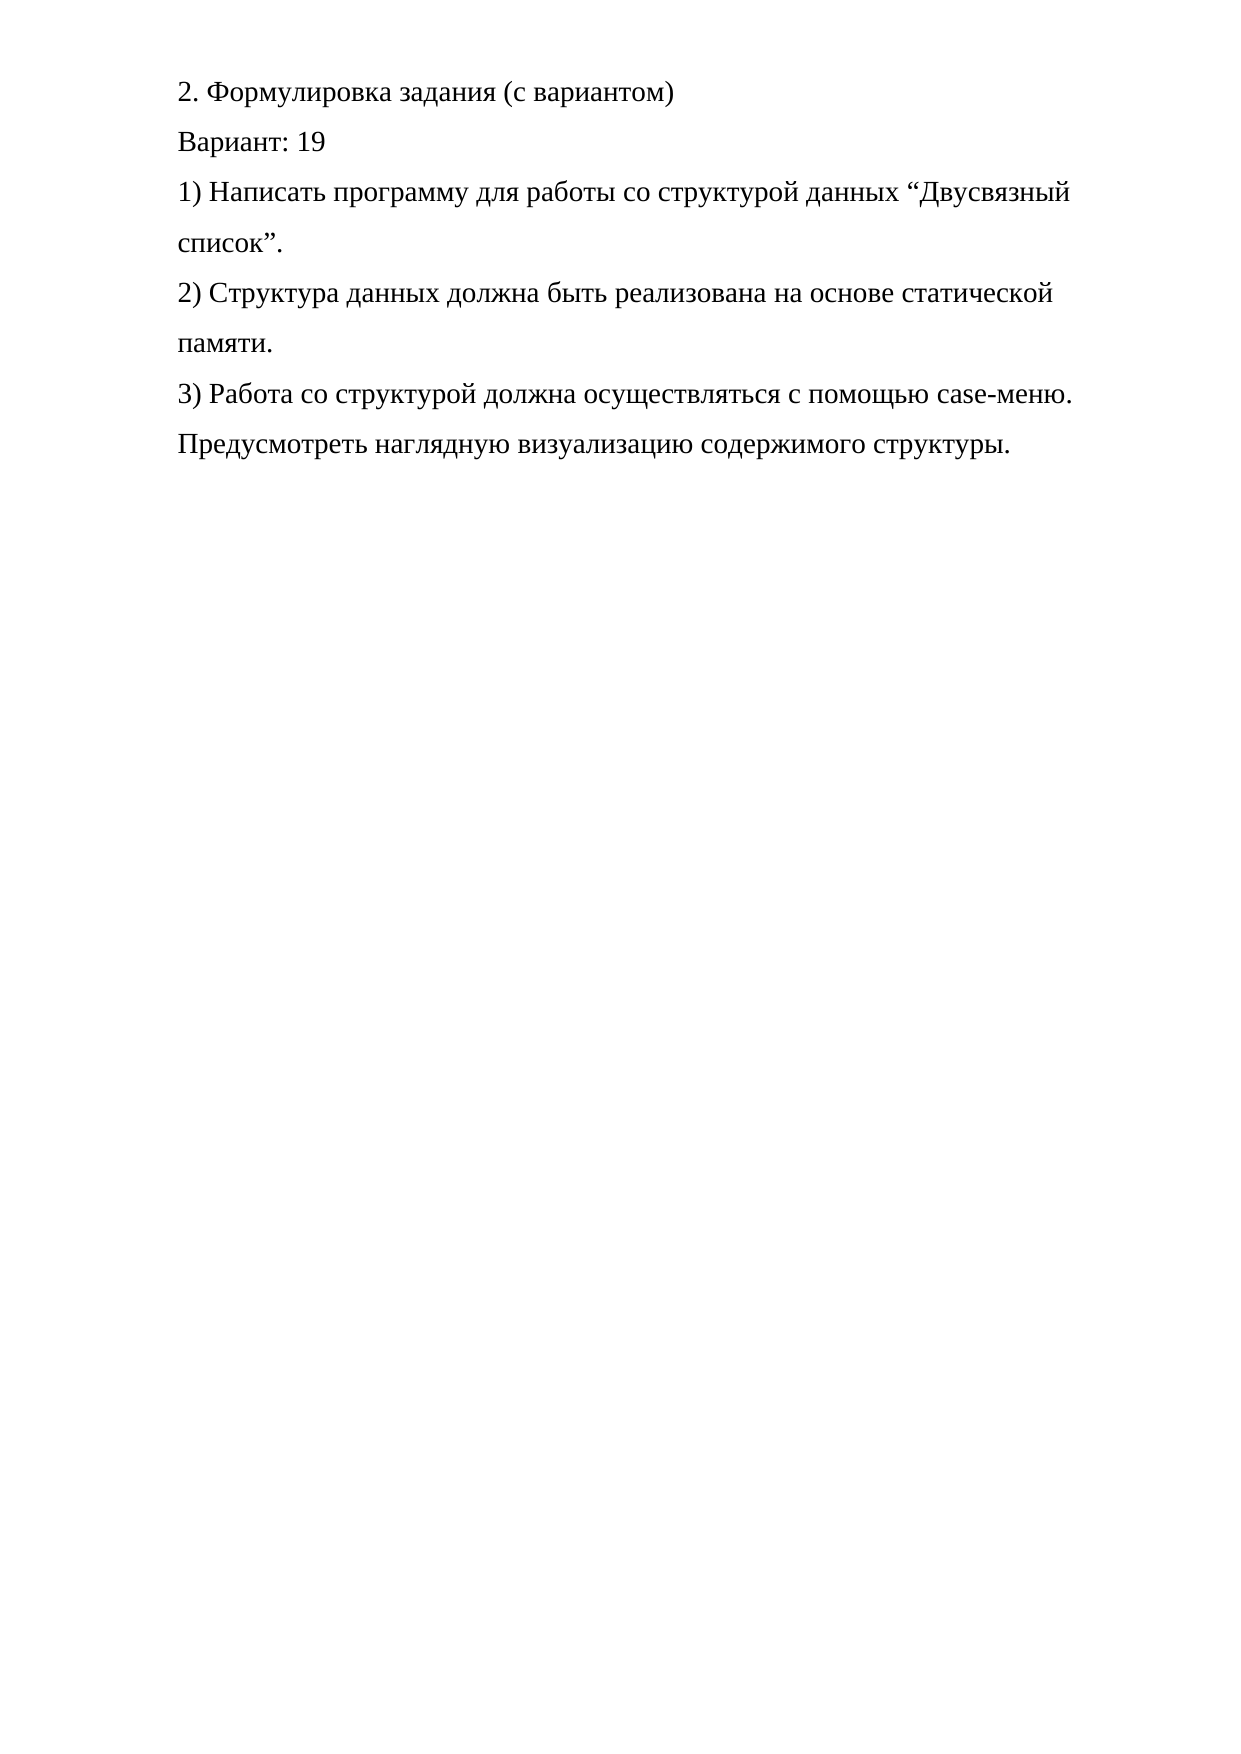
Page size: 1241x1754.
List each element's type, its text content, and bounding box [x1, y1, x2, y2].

list 3) Работа со структурой должна осуществляться с помощью case-меню. Предусмотреть наглядную визуализацию содержимого структуры. [177, 376, 1152, 459]
list Вариант: 19 [177, 124, 1152, 158]
list 2) Структура данных должна быть реализована на основе статической памяти. [177, 275, 1152, 359]
text 2. Формулировка задания (с вариантом) [177, 74, 1152, 107]
list 1) Написать программу для работы со структурой данных “Двусвязный список”. [177, 174, 1152, 258]
